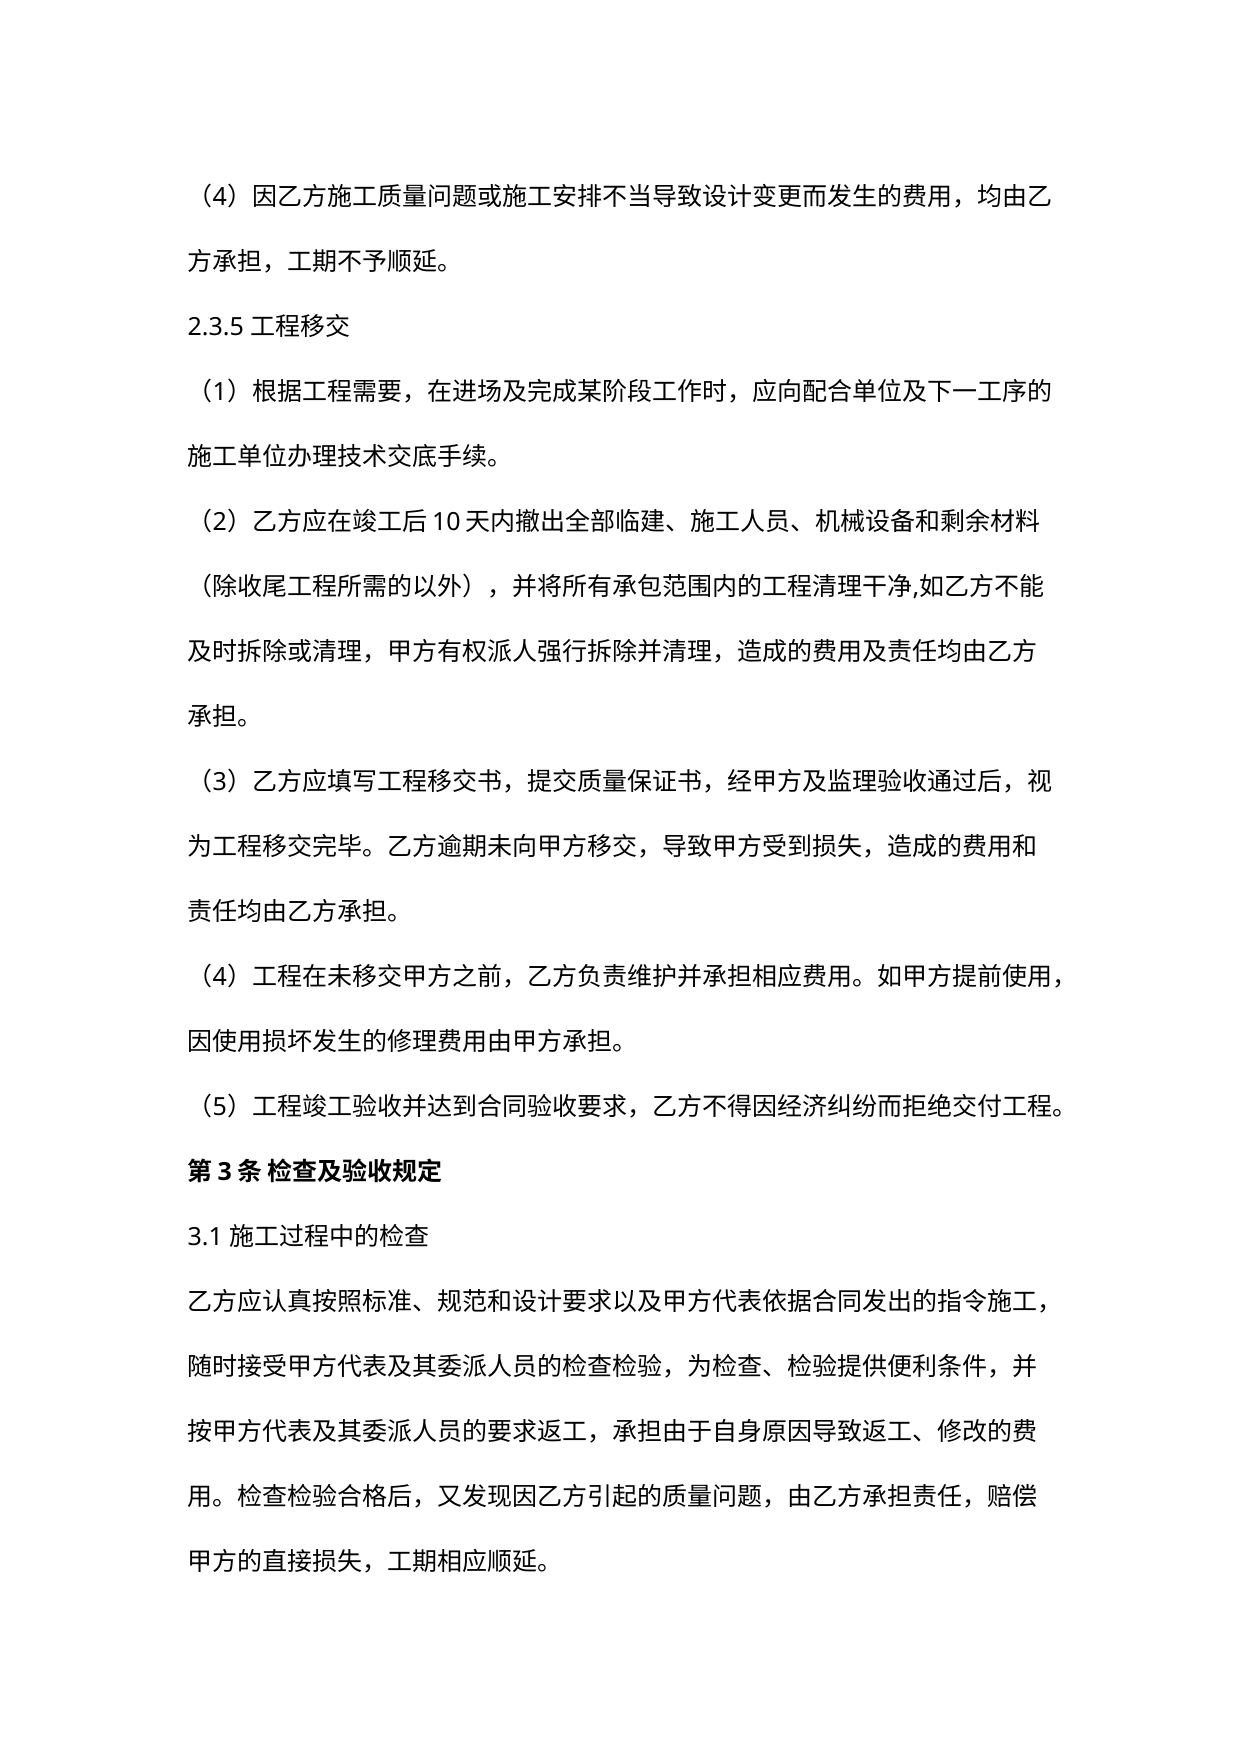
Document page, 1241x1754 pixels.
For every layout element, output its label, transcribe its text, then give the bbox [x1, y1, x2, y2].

text 3.1 施工过程中的检查 [187, 1202, 1053, 1267]
text （2）乙方应在竣工后10天内撤出全部临建、施工人员、机械设备和剩余材料（除收尾工程所需的以外），并将所有承包范围内的工程清理干净,如乙方不能及时拆除或清理，甲方有权派人强行拆除并清理，造成的费用及责任均由乙方承担。 [187, 487, 1053, 747]
text 2.3.5 工程移交 [187, 292, 1053, 357]
text 乙方应认真按照标准、规范和设计要求以及甲方代表依据合同发出的指令施工，随时接受甲方代表及其委派人员的检查检验，为检查、检验提供便利条件，并按甲方代表及其委派人员的要求返工，承担由于自身原因导致返工、修改的费用。检查检验合格后，又发现因乙方引起的质量问题，由乙方承担责任，赔偿甲方的直接损失，工期相应顺延。 [187, 1267, 1053, 1592]
text （4）因乙方施工质量问题或施工安排不当导致设计变更而发生的费用，均由乙方承担，工期不予顺延。 [187, 162, 1053, 292]
text （1）根据工程需要，在进场及完成某阶段工作时，应向配合单位及下一工序的施工单位办理技术交底手续。 [187, 357, 1053, 487]
subtitle 第3条 检查及验收规定 [187, 1137, 1053, 1202]
text （4）工程在未移交甲方之前，乙方负责维护并承担相应费用。如甲方提前使用，因使用损坏发生的修理费用由甲方承担。 [187, 942, 1053, 1072]
text （5）工程竣工验收并达到合同验收要求，乙方不得因经济纠纷而拒绝交付工程。 [187, 1072, 1053, 1137]
text （3）乙方应填写工程移交书，提交质量保证书，经甲方及监理验收通过后，视为工程移交完毕。乙方逾期未向甲方移交，导致甲方受到损失，造成的费用和责任均由乙方承担。 [187, 747, 1053, 942]
